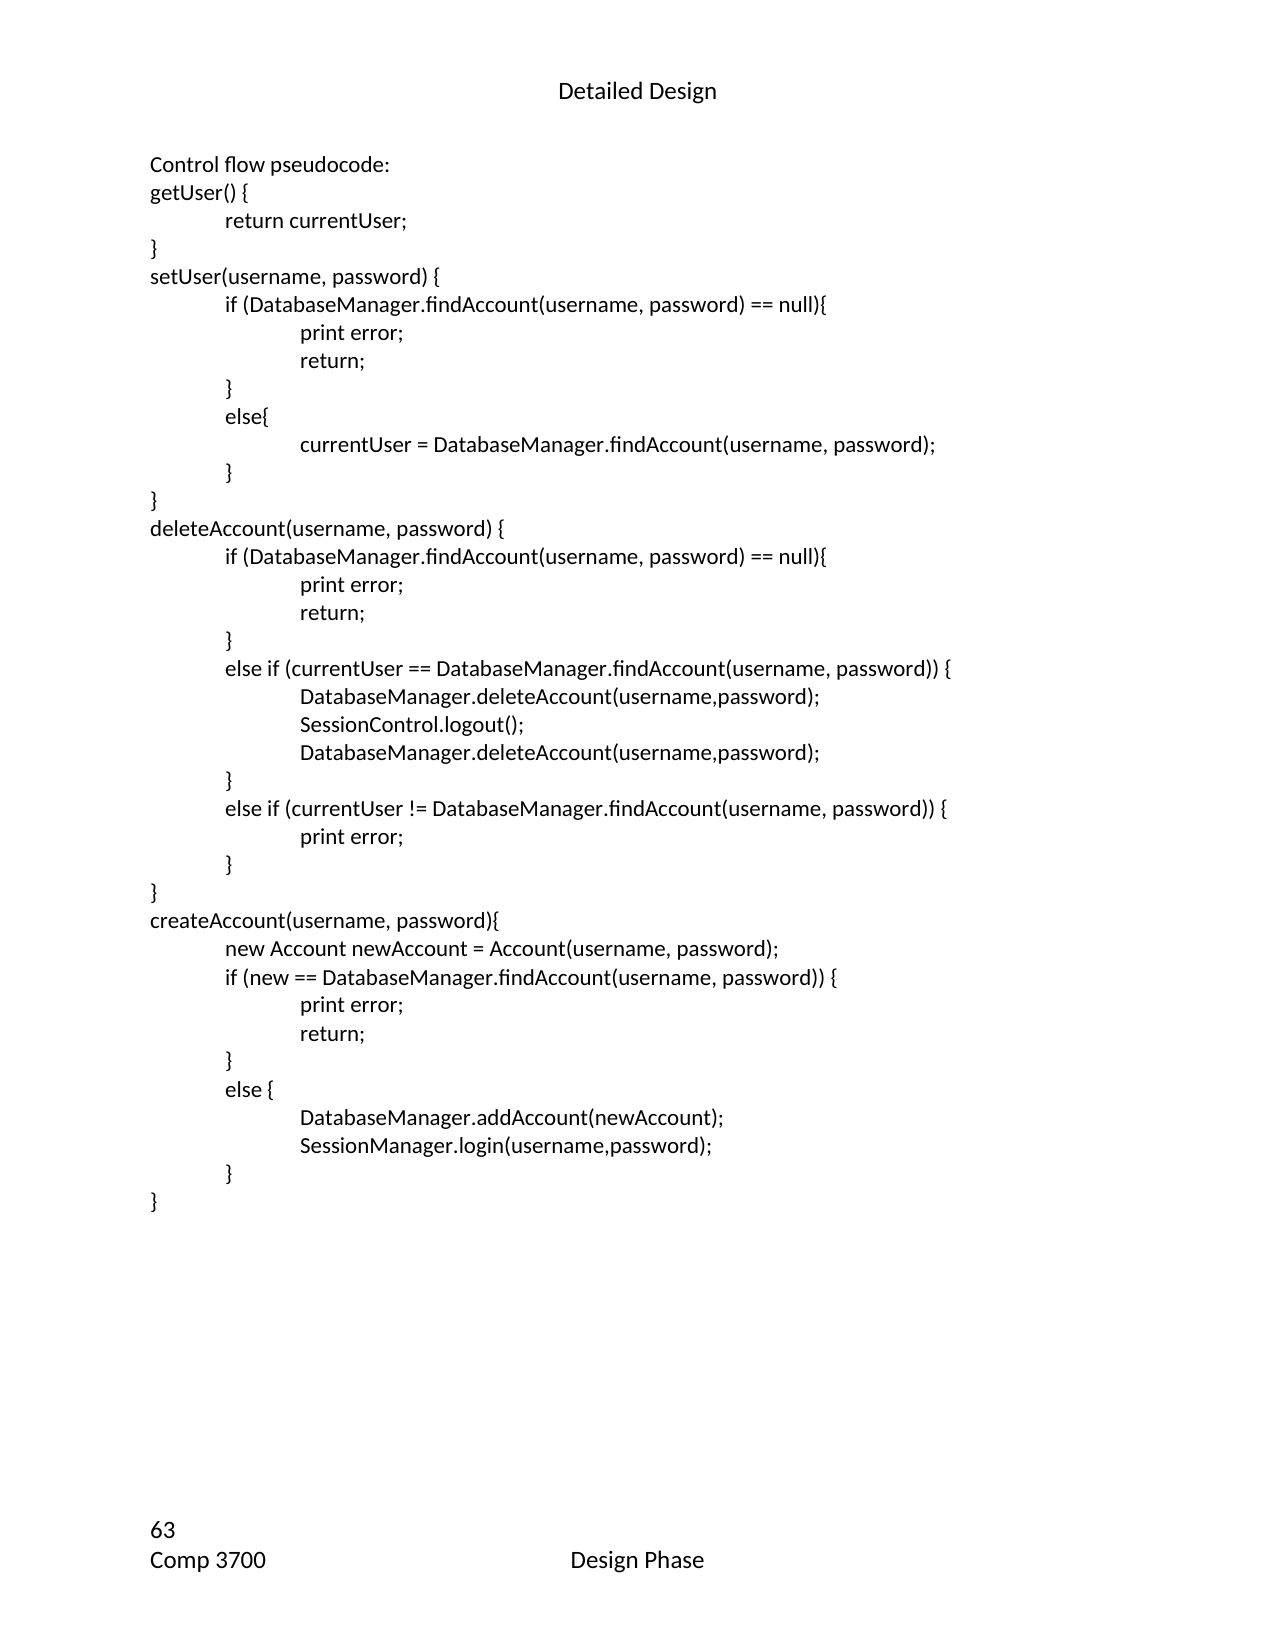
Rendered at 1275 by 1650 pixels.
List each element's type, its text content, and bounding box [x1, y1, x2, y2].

text getUser() { [150, 178, 1125, 206]
text } [150, 851, 1125, 878]
text DatabaseManager.deleteAccount(username,password); [150, 682, 1125, 710]
text } [150, 766, 1125, 794]
text SessionControl.logout(); [150, 710, 1125, 738]
text new Account newAccount = Account(username, password); [150, 934, 1125, 963]
text if (DatabaseManager.findAccount(username, password) == null){ [150, 542, 1125, 570]
text print error; [150, 991, 1125, 1019]
text else if (currentUser == DatabaseManager.findAccount(username, password)) { [150, 654, 1125, 682]
text return; [150, 598, 1125, 626]
text createAccount(username, password){ [150, 907, 1125, 934]
text DatabaseManager.deleteAccount(username,password); [150, 738, 1125, 766]
text SessionManager.login(username,password); [150, 1131, 1125, 1159]
text } [150, 458, 1125, 486]
text if (new == DatabaseManager.findAccount(username, password)) { [150, 963, 1125, 991]
text else{ [150, 402, 1125, 430]
text } [150, 1159, 1125, 1187]
text else if (currentUser != DatabaseManager.findAccount(username, password)) { [150, 794, 1125, 822]
text Control flow pseudocode: [150, 150, 1125, 178]
text print error; [150, 570, 1125, 598]
text } [150, 234, 1125, 262]
text return currentUser; [150, 206, 1125, 234]
text currentUser = DatabaseManager.findAccount(username, password); [150, 430, 1125, 458]
text print error; [150, 822, 1125, 851]
text else { [150, 1075, 1125, 1103]
text setUser(username, password) { [150, 262, 1125, 290]
text } [150, 1047, 1125, 1075]
text DatabaseManager.addAccount(newAccount); [150, 1103, 1125, 1131]
text } [150, 374, 1125, 402]
text } [150, 626, 1125, 654]
text print error; [150, 318, 1125, 346]
text } [150, 486, 1125, 514]
text return; [150, 1019, 1125, 1047]
text deleteAccount(username, password) { [150, 514, 1125, 542]
text } [150, 878, 1125, 907]
text if (DatabaseManager.findAccount(username, password) == null){ [150, 290, 1125, 318]
text } [150, 1187, 1125, 1215]
text return; [150, 346, 1125, 374]
